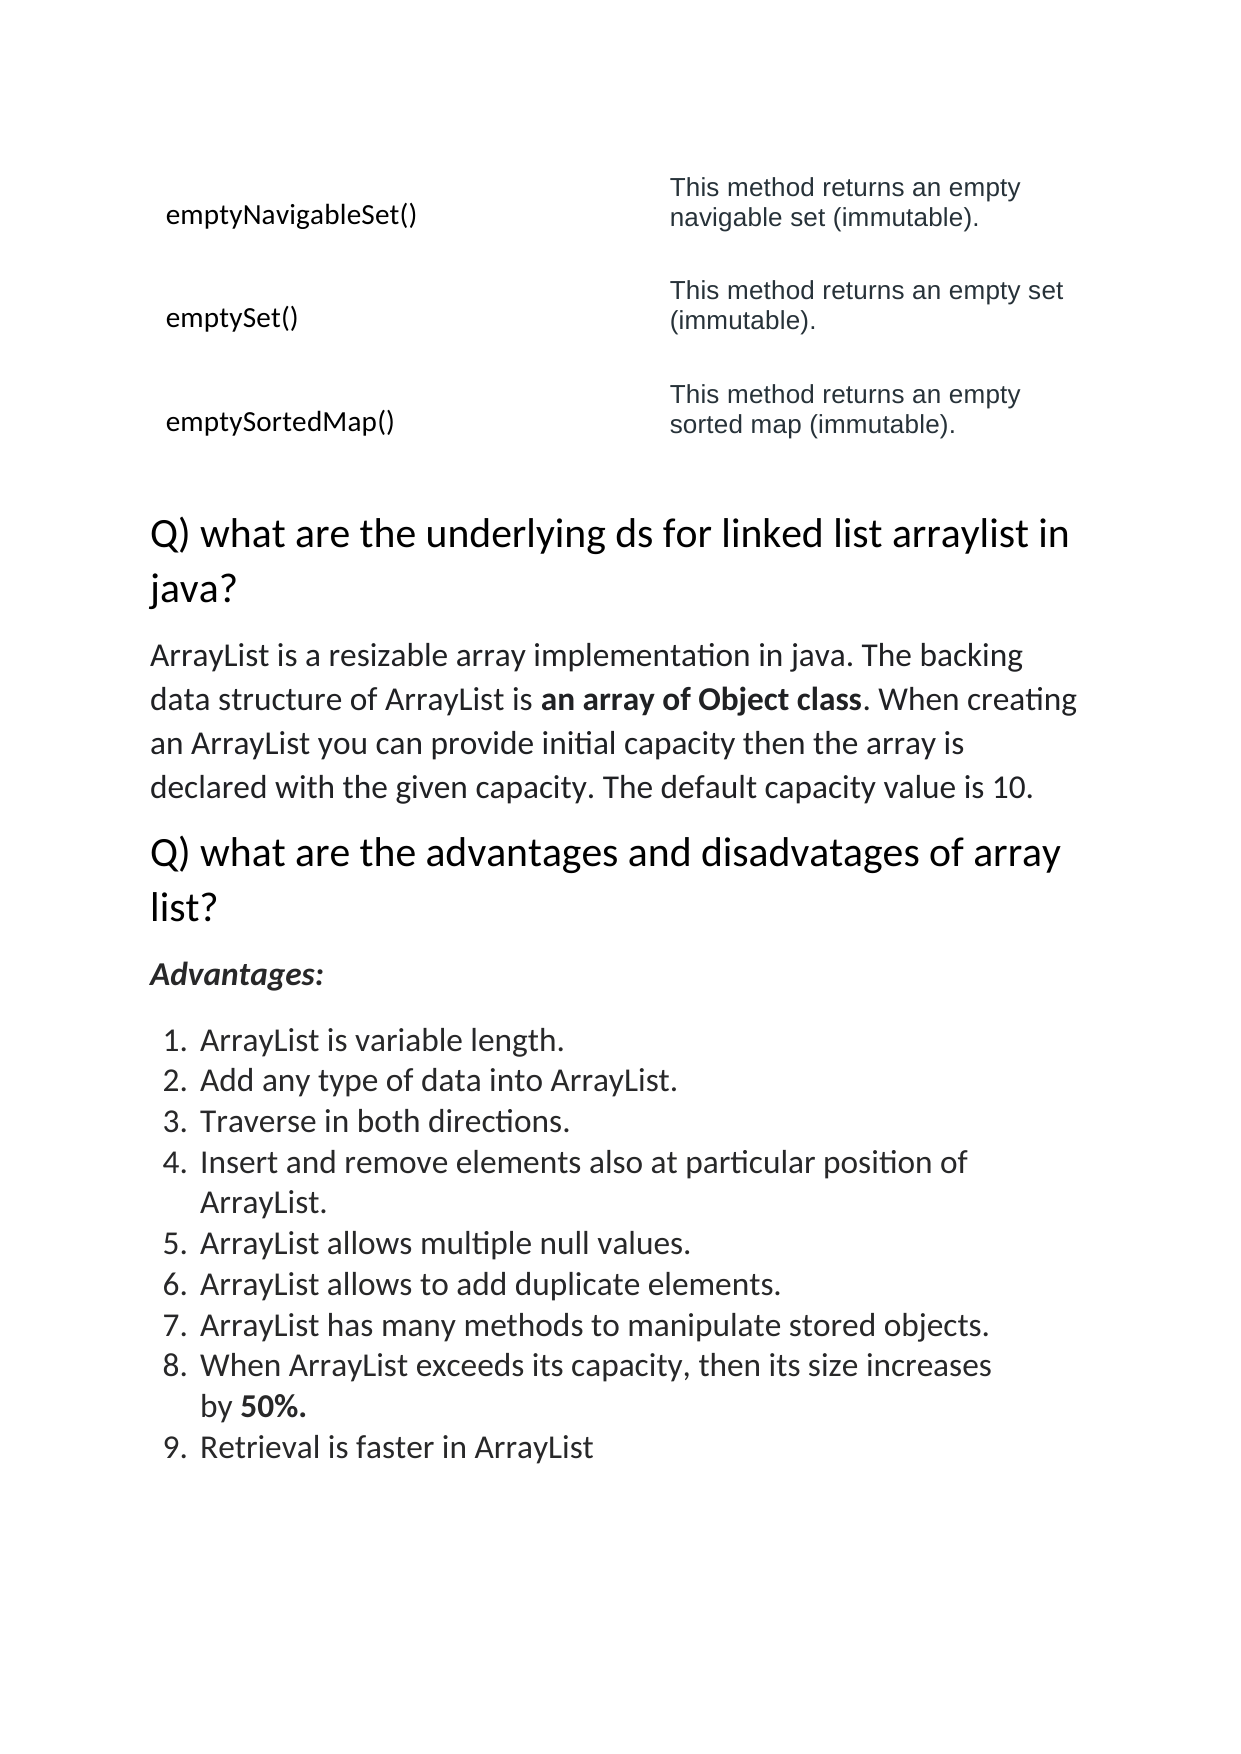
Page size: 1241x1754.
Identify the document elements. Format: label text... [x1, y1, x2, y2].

text Q) what are the advantages and disadvatages of array list? [150, 826, 1090, 932]
list Add any type of data into ArrayList. [162, 1059, 1040, 1100]
table_cell This method returns an empty set (immutable). [654, 254, 1090, 357]
text Q) what are the underlying ds for linked list arraylist in java? [150, 507, 1090, 613]
table_cell This method returns an empty sorted map (immutable). [654, 357, 1090, 461]
table_cell emptySortedMap() [150, 357, 654, 461]
list Traverse in both directions. [162, 1100, 1040, 1141]
list When ArrayList exceeds its capacity, then its size increases by 50%. [162, 1344, 1040, 1426]
list ArrayList allows to add duplicate elements. [162, 1263, 1040, 1304]
text Advantages: [150, 953, 1090, 994]
list ArrayList allows multiple null values. [162, 1222, 1040, 1263]
list Retrieval is faster in ArrayList [162, 1426, 1040, 1467]
text ArrayList is a resizable array implementation in java. The backing data structure of ArrayList is an array of Object class. When creating an ArrayList you can provide initial capacity then the array is declared with the given capacity. The default capacity value is 10. [150, 634, 1090, 807]
list ArrayList is variable length. [162, 1019, 1040, 1059]
list ArrayList has many methods to manipulate stored objects. [162, 1304, 1040, 1344]
table_cell emptyNavigableSet() [150, 150, 654, 253]
list Insert and remove elements also at particular position of ArrayList. [162, 1141, 1040, 1222]
table_cell This method returns an empty navigable set (immutable). [654, 150, 1090, 253]
table_cell emptySet() [150, 254, 654, 357]
